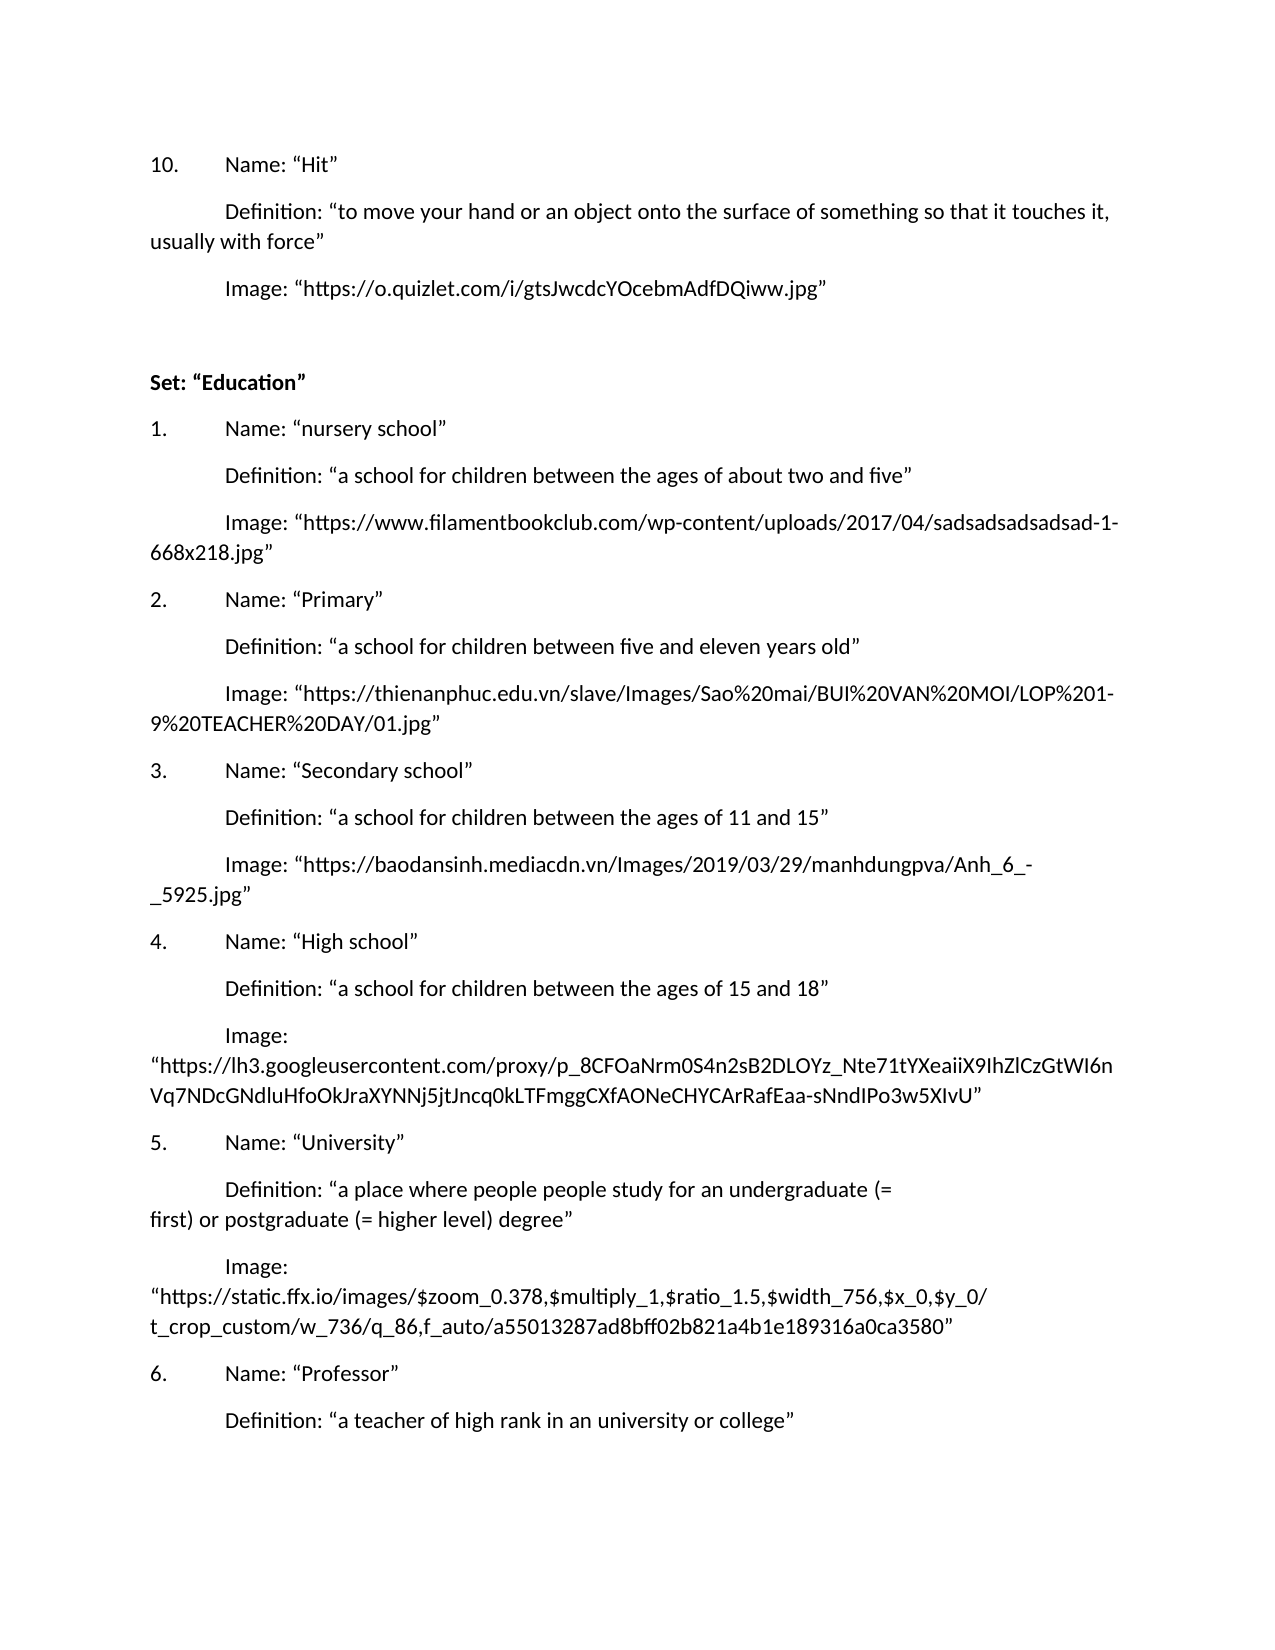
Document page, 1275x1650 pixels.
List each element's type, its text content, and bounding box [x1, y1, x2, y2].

text Definition: “a school for children between five and eleven years old” [150, 632, 1125, 660]
text Set: “Education” [150, 368, 1125, 396]
text Image: “https://lh3.googleusercontent.com/proxy/p_8CFOaNrm0S4n2sB2DLOYz_Nte71tYXeaiiX9IhZlCzGtWI6nVq7NDcGNdluHfoOkJraXYNNj5jtJncq0kLTFmggCXfAONeCHYCArRafEaa-sNndIPo3w5XIvU” [150, 1021, 1125, 1109]
text Image: “https://www.filamentbookclub.com/wp-content/uploads/2017/04/sadsadsadsadsad-1-668x218.jpg” [150, 508, 1125, 567]
text 4. Name: “High school” [150, 927, 1125, 955]
text 2. Name: “Primary” [150, 585, 1125, 613]
text Definition: “a school for children between the ages of 11 and 15” [150, 803, 1125, 831]
text Image: “https://baodansinh.mediacdn.vn/Images/2019/03/29/manhdungpva/Anh_6_-_5925.jpg” [150, 850, 1125, 908]
text 3. Name: “Secondary school” [150, 756, 1125, 784]
text 10. Name: “Hit” [150, 150, 1125, 178]
text Definition: “a school for children between the ages of 15 and 18” [150, 974, 1125, 1002]
text 5. Name: “University” [150, 1128, 1125, 1156]
text Image: “https://thienanphuc.edu.vn/slave/Images/Sao%20mai/BUI%20VAN%20MOI/LOP%201-9%20TEACHER%20DAY/01.jpg” [150, 679, 1125, 737]
text Definition: “a place where people people study for an undergraduate (= first) or postgraduate (= higher level) degree” [150, 1175, 1125, 1233]
text Definition: “to move your hand or an object onto the surface of something so that it touches it, usually with force” [150, 197, 1125, 255]
text Image: “https://static.ffx.io/images/$zoom_0.378,$multiply_1,$ratio_1.5,$width_756,$x_0,$y_0/t_crop_custom/w_736/q_86,f_auto/a55013287ad8bff02b821a4b1e189316a0ca3580” [150, 1252, 1125, 1341]
text 1. Name: “nursery school” [150, 414, 1125, 443]
text Definition: “a school for children between the ages of about two and five” [150, 461, 1125, 489]
text Image: “https://o.quizlet.com/i/gtsJwcdcYOcebmAdfDQiww.jpg” [150, 274, 1125, 302]
text 6. Name: “Professor” [150, 1359, 1125, 1387]
text Definition: “a teacher of high rank in an university or college” [150, 1406, 1125, 1434]
